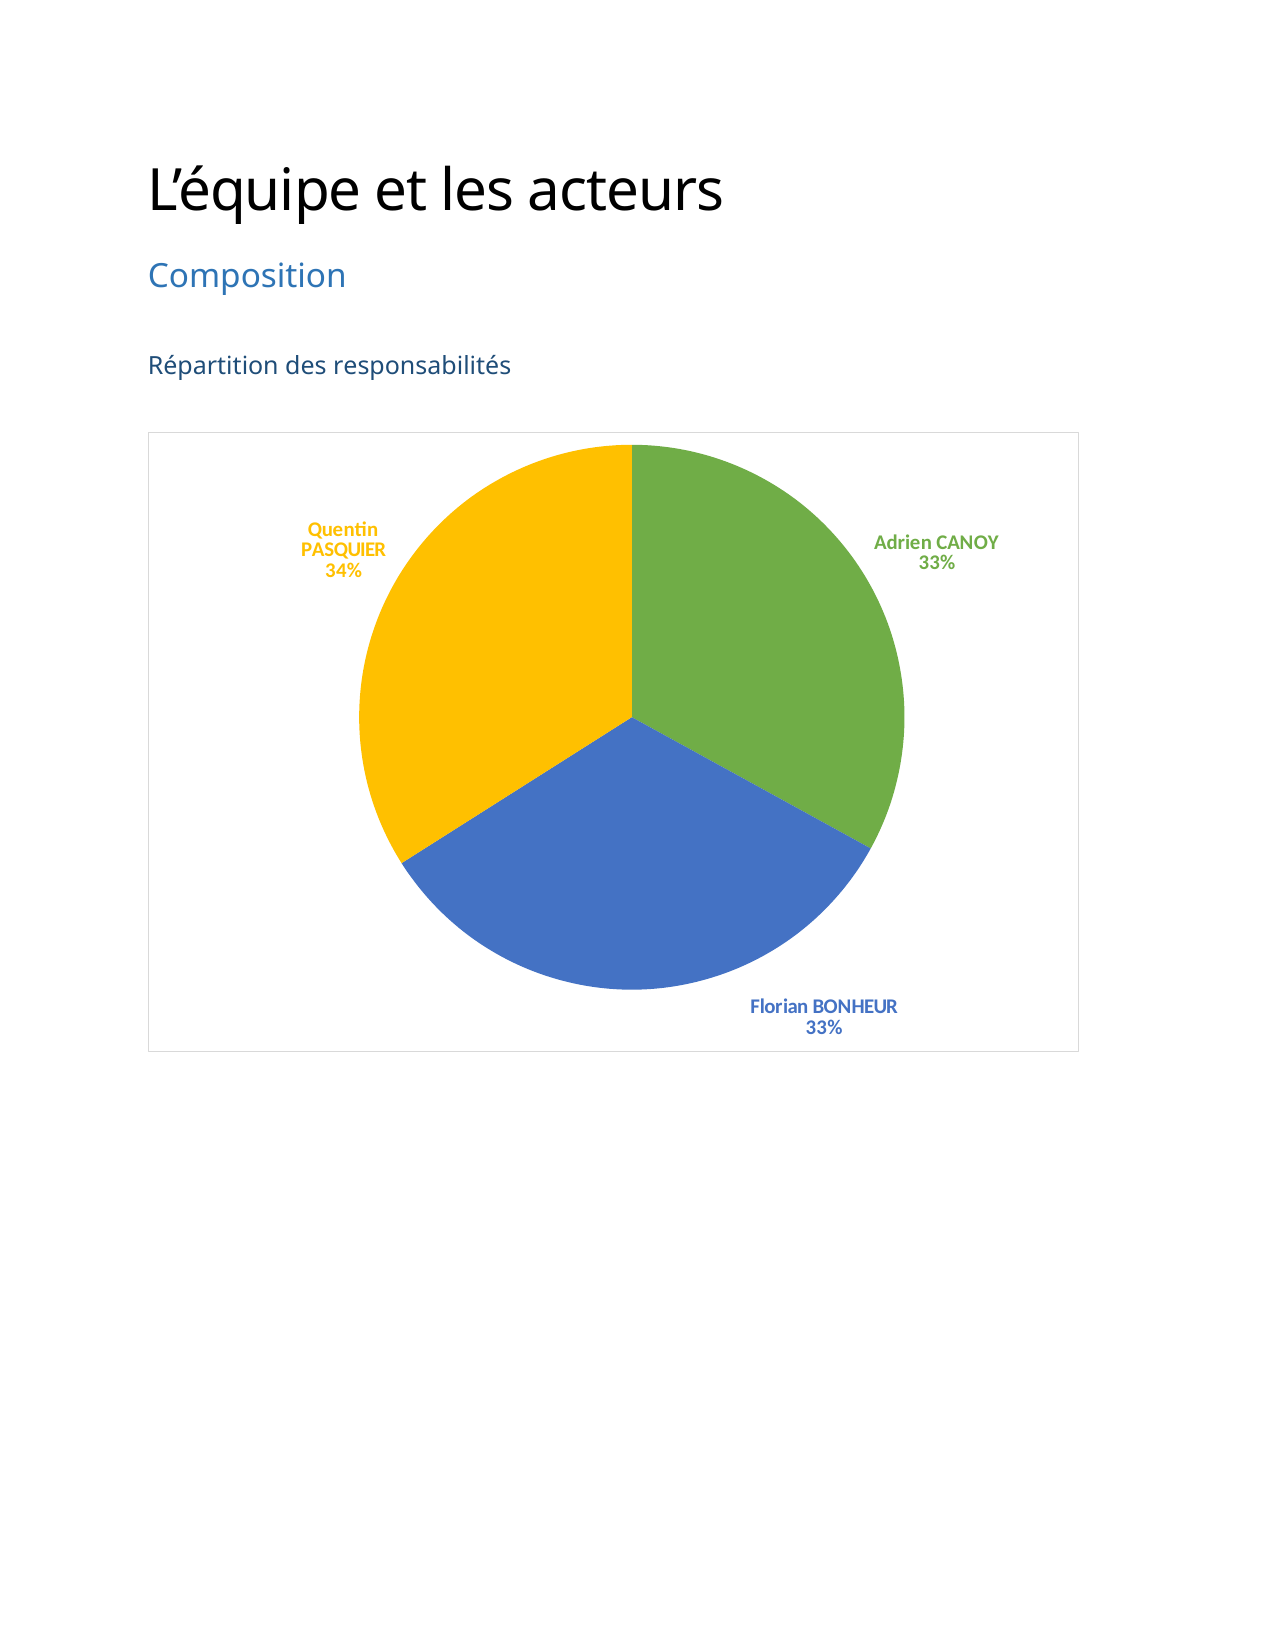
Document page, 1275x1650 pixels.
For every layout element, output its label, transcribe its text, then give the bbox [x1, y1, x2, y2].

subtitle Répartition des responsabilités [148, 348, 1127, 382]
subtitle Composition [148, 252, 1127, 297]
title L’équipe et les acteurs [148, 148, 1127, 227]
